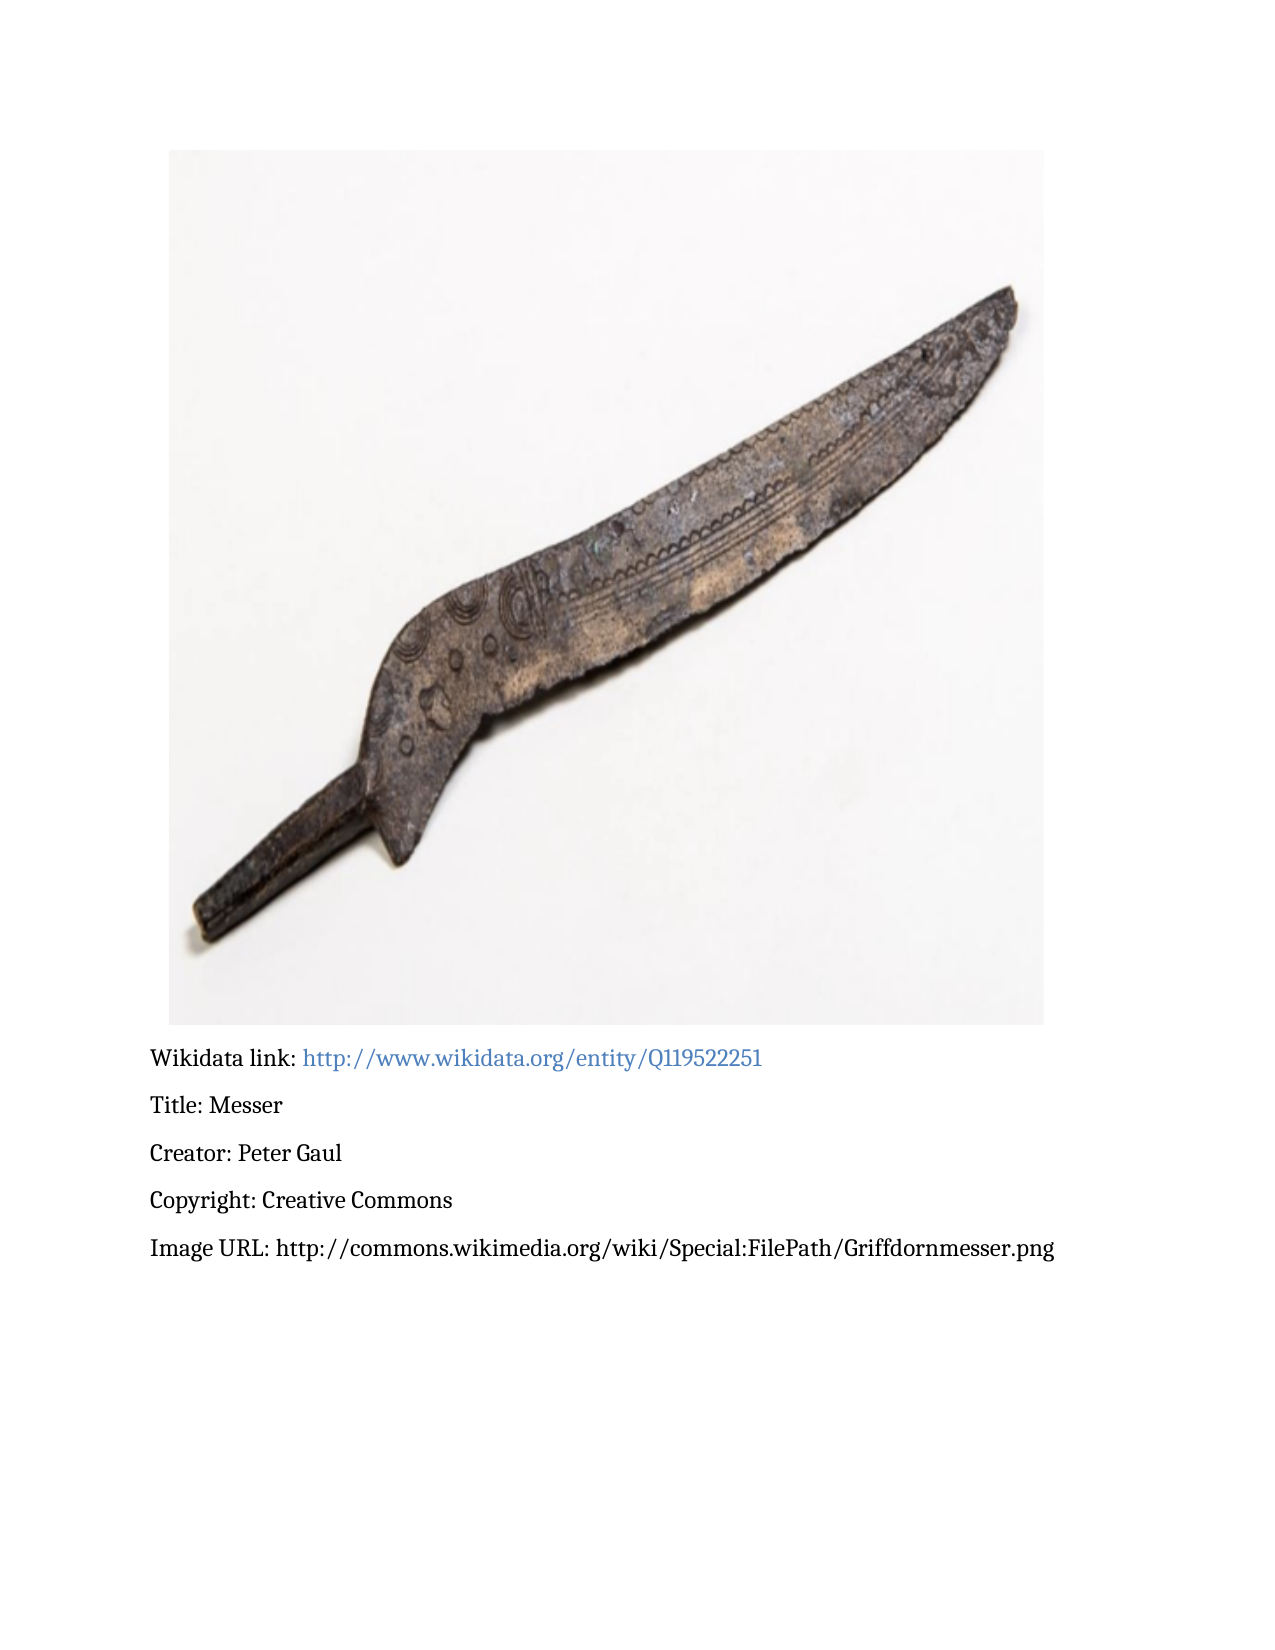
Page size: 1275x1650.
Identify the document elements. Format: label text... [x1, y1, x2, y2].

picture [168, 150, 1044, 1025]
text Image URL: http://commons.wikimedia.org/wiki/Special:FilePath/Griffdornmesser.png [150, 1234, 1125, 1262]
text Title: Messer [150, 1091, 1125, 1120]
text Wikidata link: http://www.wikidata.org/entity/Q119522251 [150, 1044, 1125, 1072]
text Copyright: Creative Commons [150, 1186, 1125, 1215]
text Creator: Peter Gaul [150, 1139, 1125, 1167]
